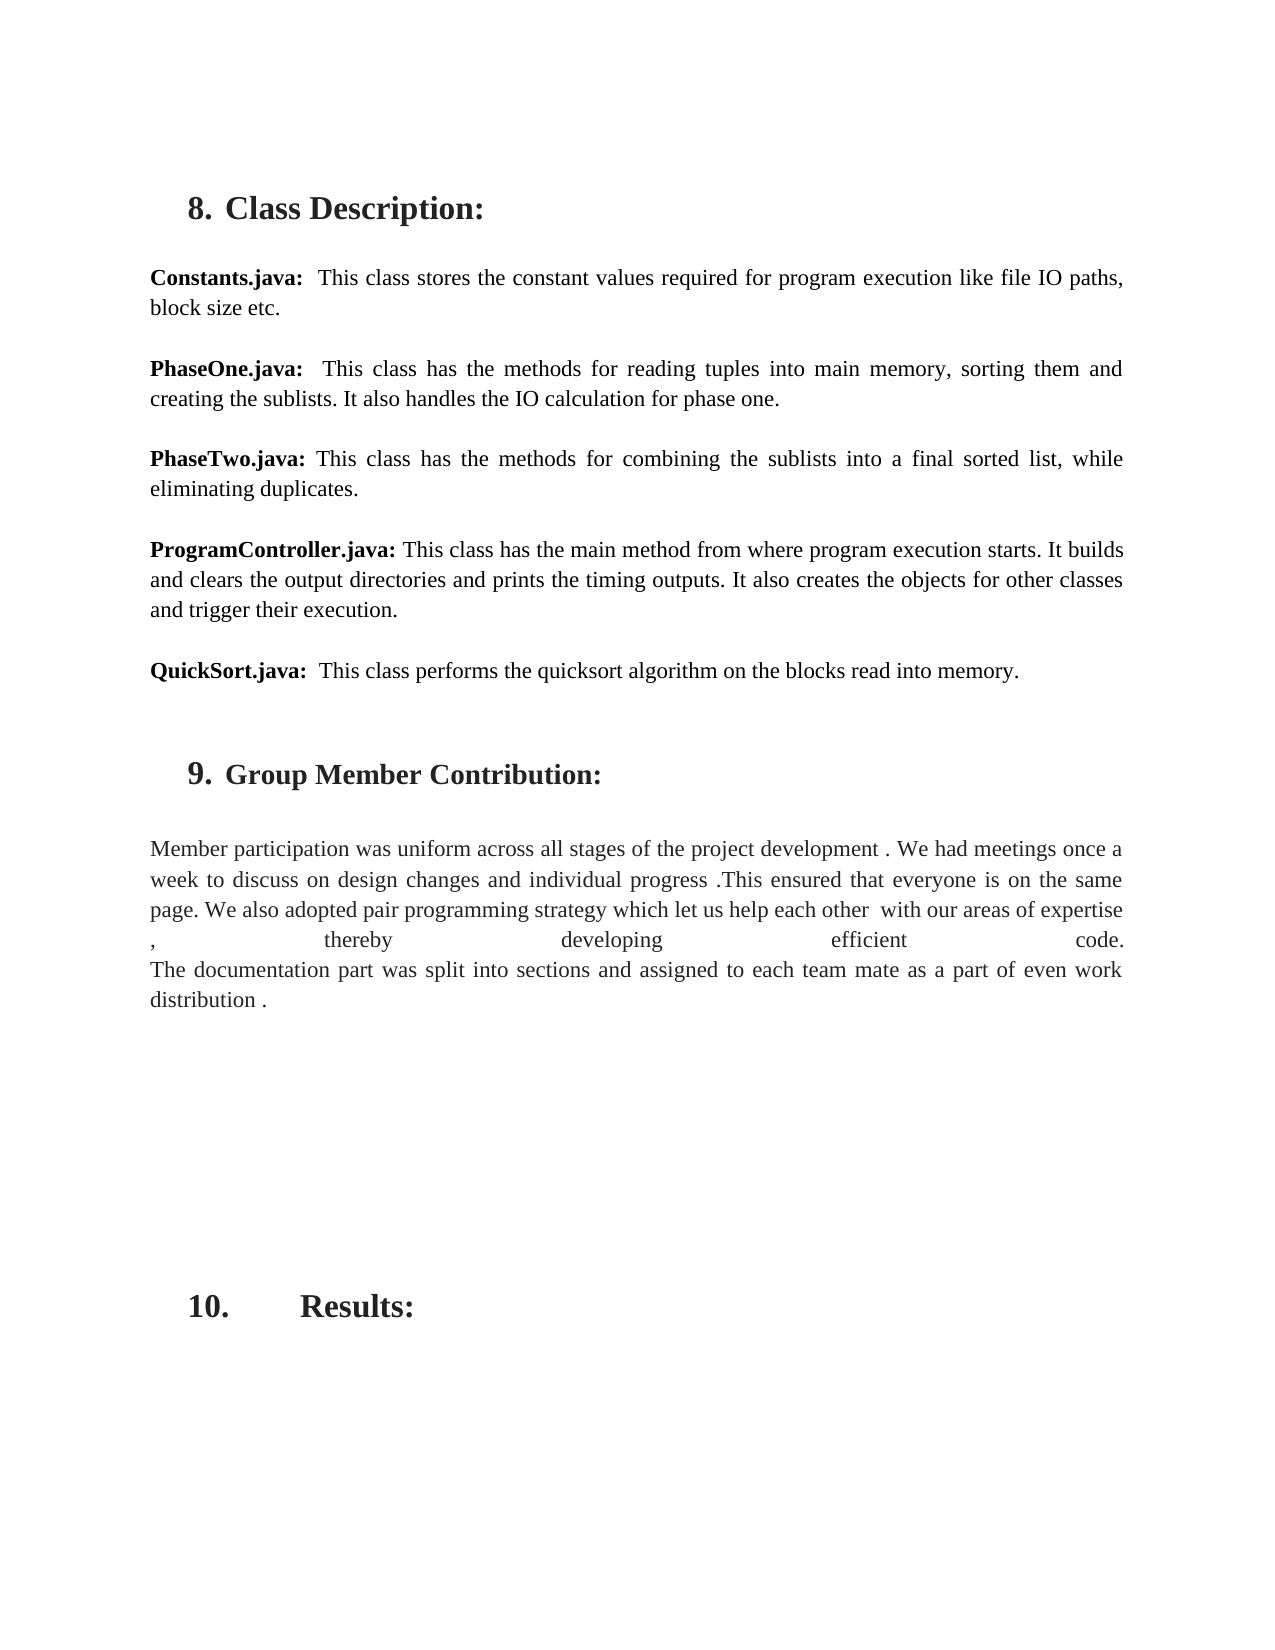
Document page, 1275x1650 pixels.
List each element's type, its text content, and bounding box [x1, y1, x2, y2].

text Member participation was uniform across all stages of the project development . We had meetings once a week to discuss on design changes and individual progress .This ensured that everyone is on the same page. We also adopted pair programming strategy which let us help each other with our areas of expertise , thereby developing efficient code. The documentation part was split into sections and assigned to each team mate as a part of even work distribution . [150, 836, 1125, 1013]
text PhaseOne.java: This class has the methods for reading tuples into main memory, sorting them and creating the sublists. It also handles the IO calculation for phase one. [150, 354, 1125, 411]
list Class Description: [187, 188, 1125, 227]
list Group Member Contribution: [187, 753, 1125, 791]
list Results: [187, 1287, 1125, 1325]
text ProgramController.java: This class has the main method from where program execution starts. It builds and clears the output directories and prints the timing outputs. It also creates the objects for other classes and trigger their execution. [150, 536, 1125, 623]
text Constants.java: This class stores the constant values required for program execution like file IO paths, block size etc. [150, 264, 1125, 321]
text PhaseTwo.java: This class has the methods for combining the sublists into a final sorted list, while eliminating duplicates. [150, 445, 1125, 502]
text QuickSort.java: This class performs the quicksort algorithm on the blocks read into memory. [150, 657, 1125, 683]
